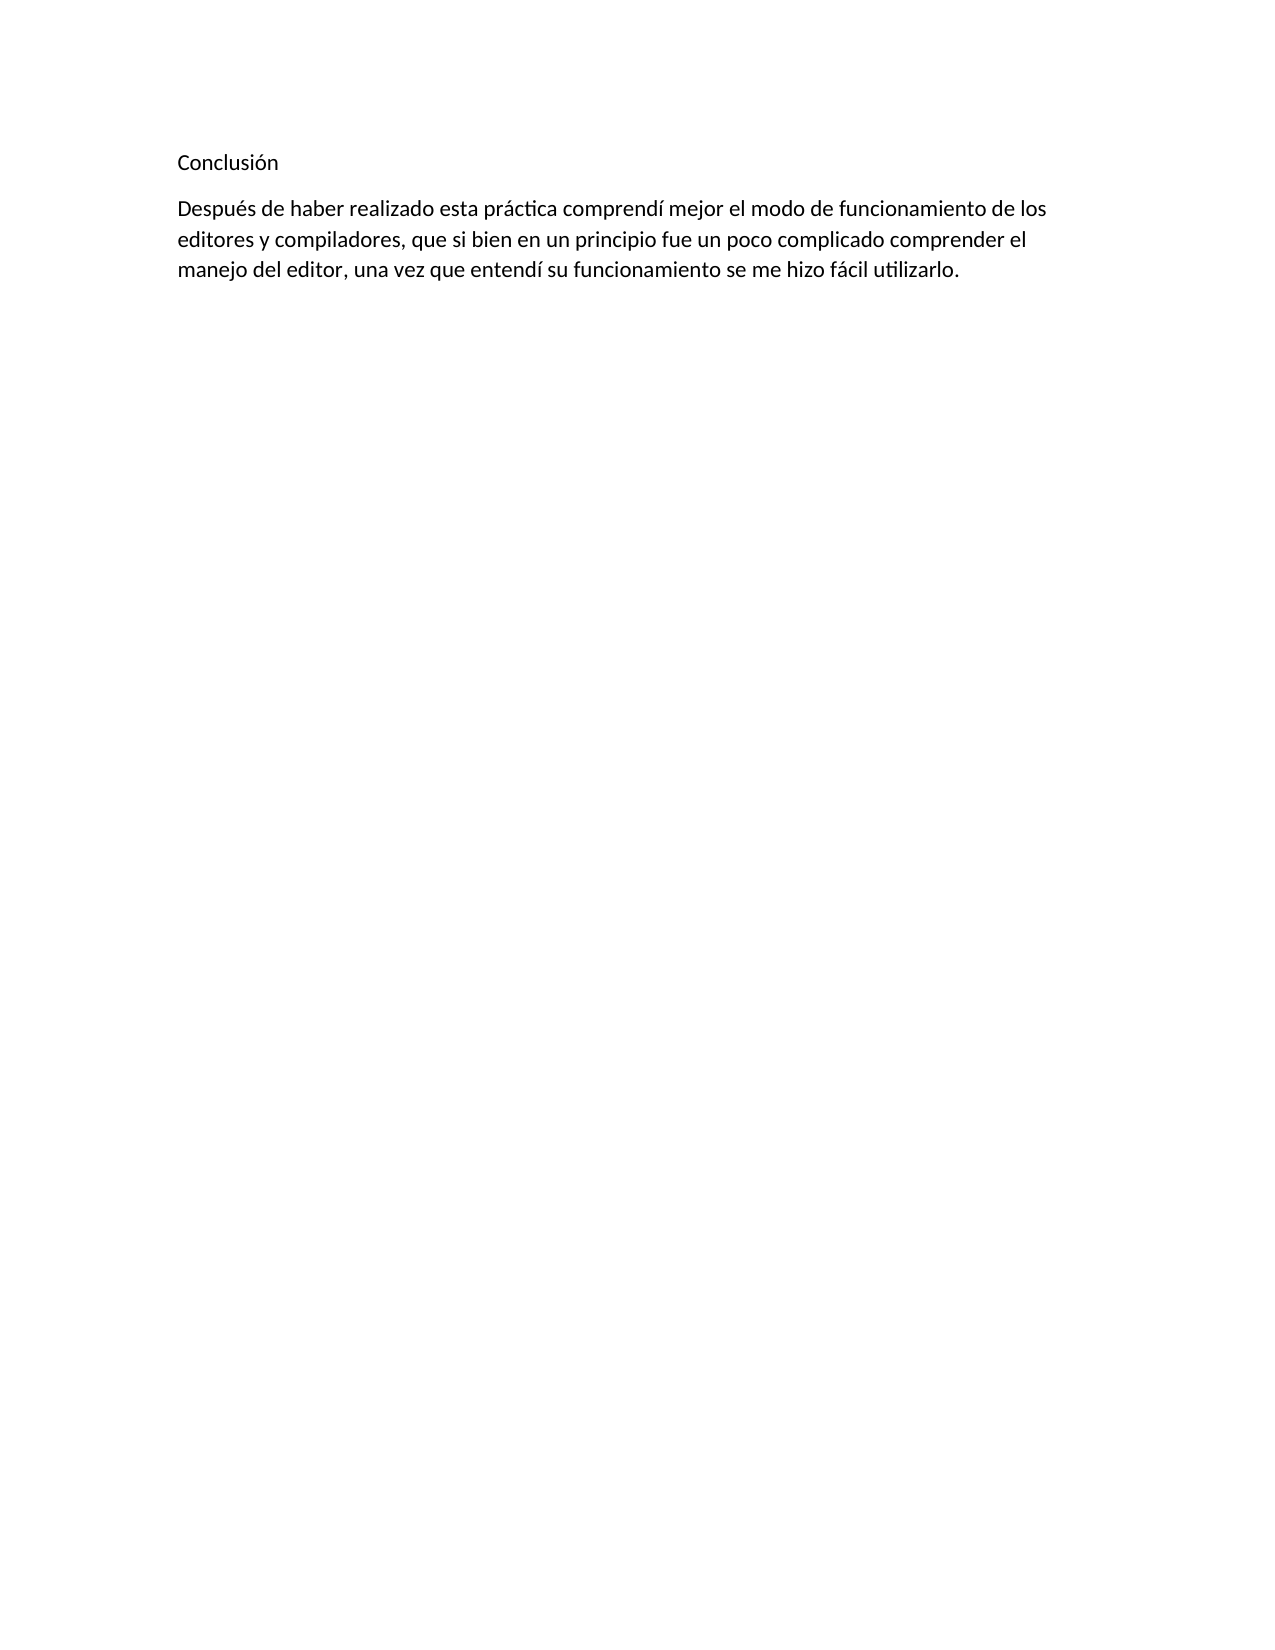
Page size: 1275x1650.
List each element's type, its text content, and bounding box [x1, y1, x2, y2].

text Después de haber realizado esta práctica comprendí mejor el modo de funcionamiento de los editores y compiladores, que si bien en un principio fue un poco complicado comprender el manejo del editor, una vez que entendí su funcionamiento se me hizo fácil utilizarlo. [177, 194, 1098, 283]
text Conclusión [177, 148, 1098, 176]
